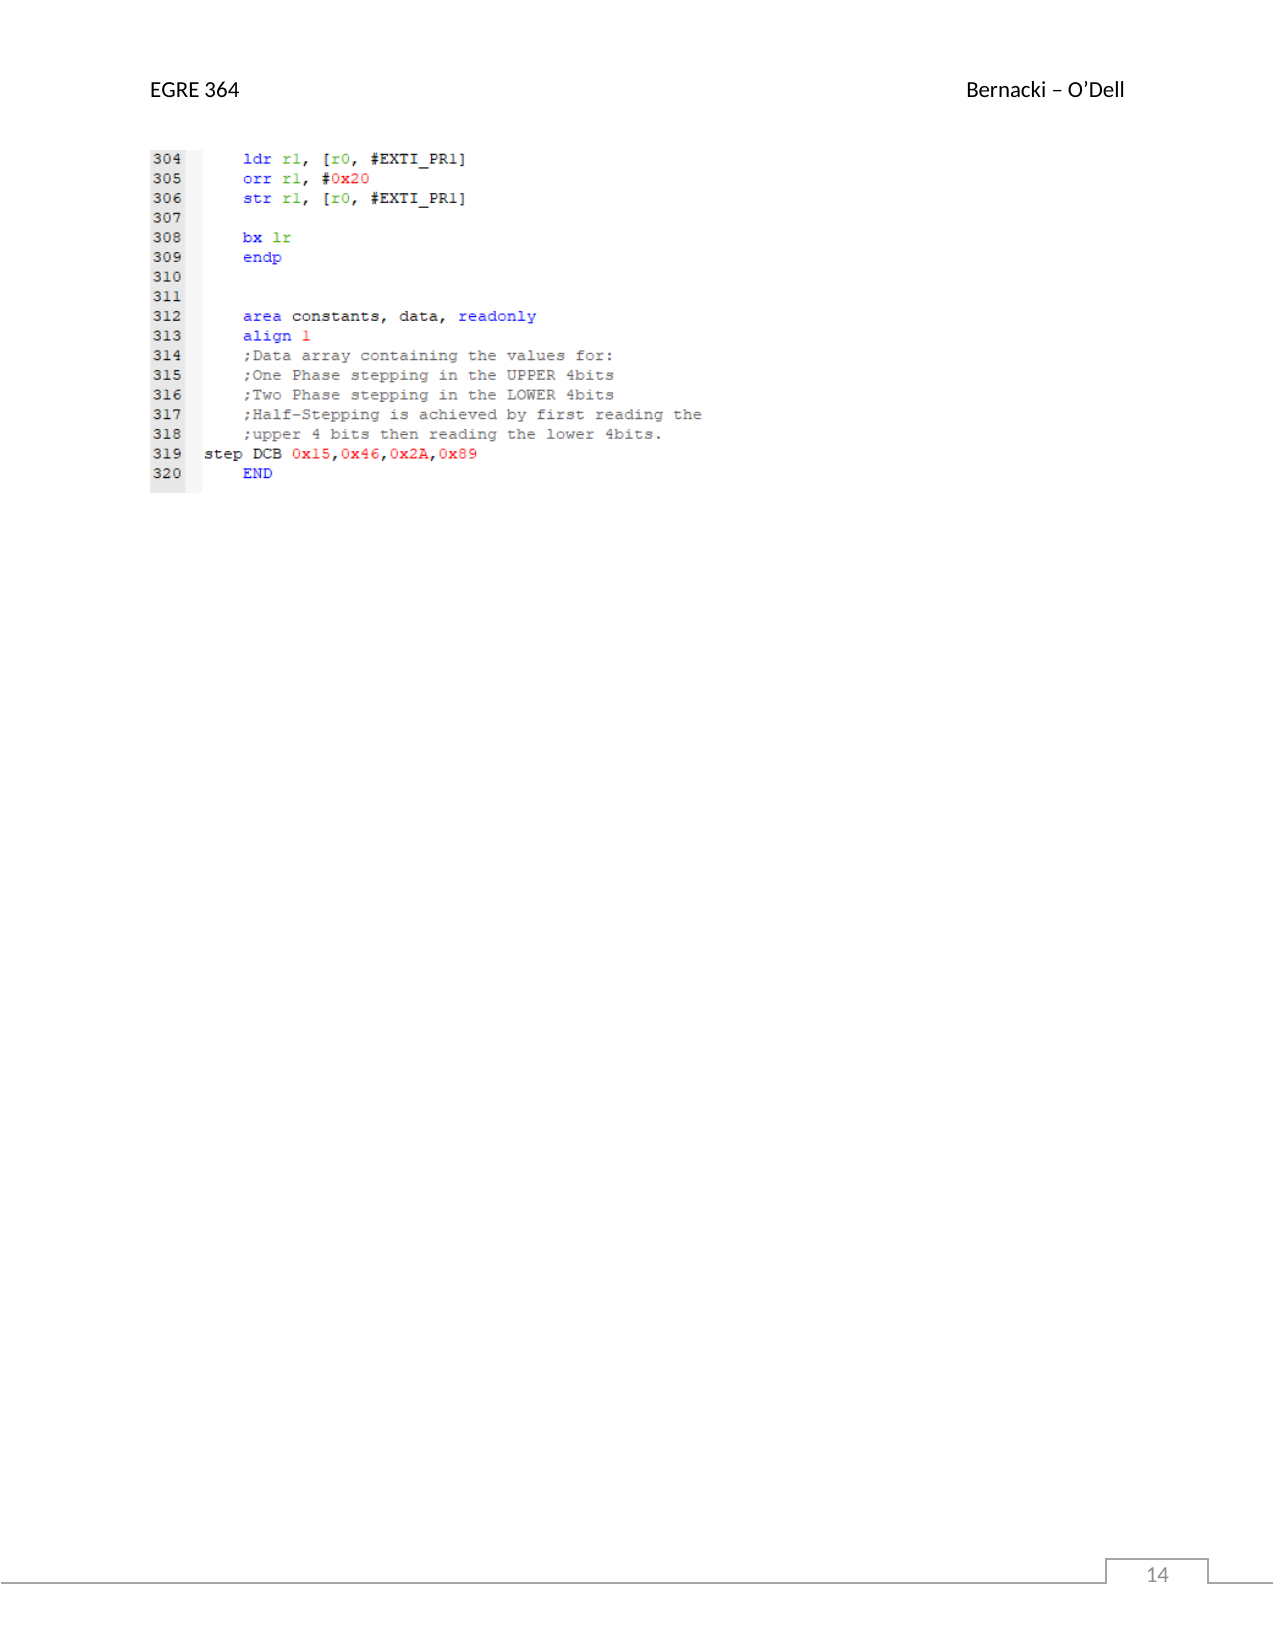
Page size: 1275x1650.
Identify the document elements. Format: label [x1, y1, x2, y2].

picture [150, 150, 722, 493]
